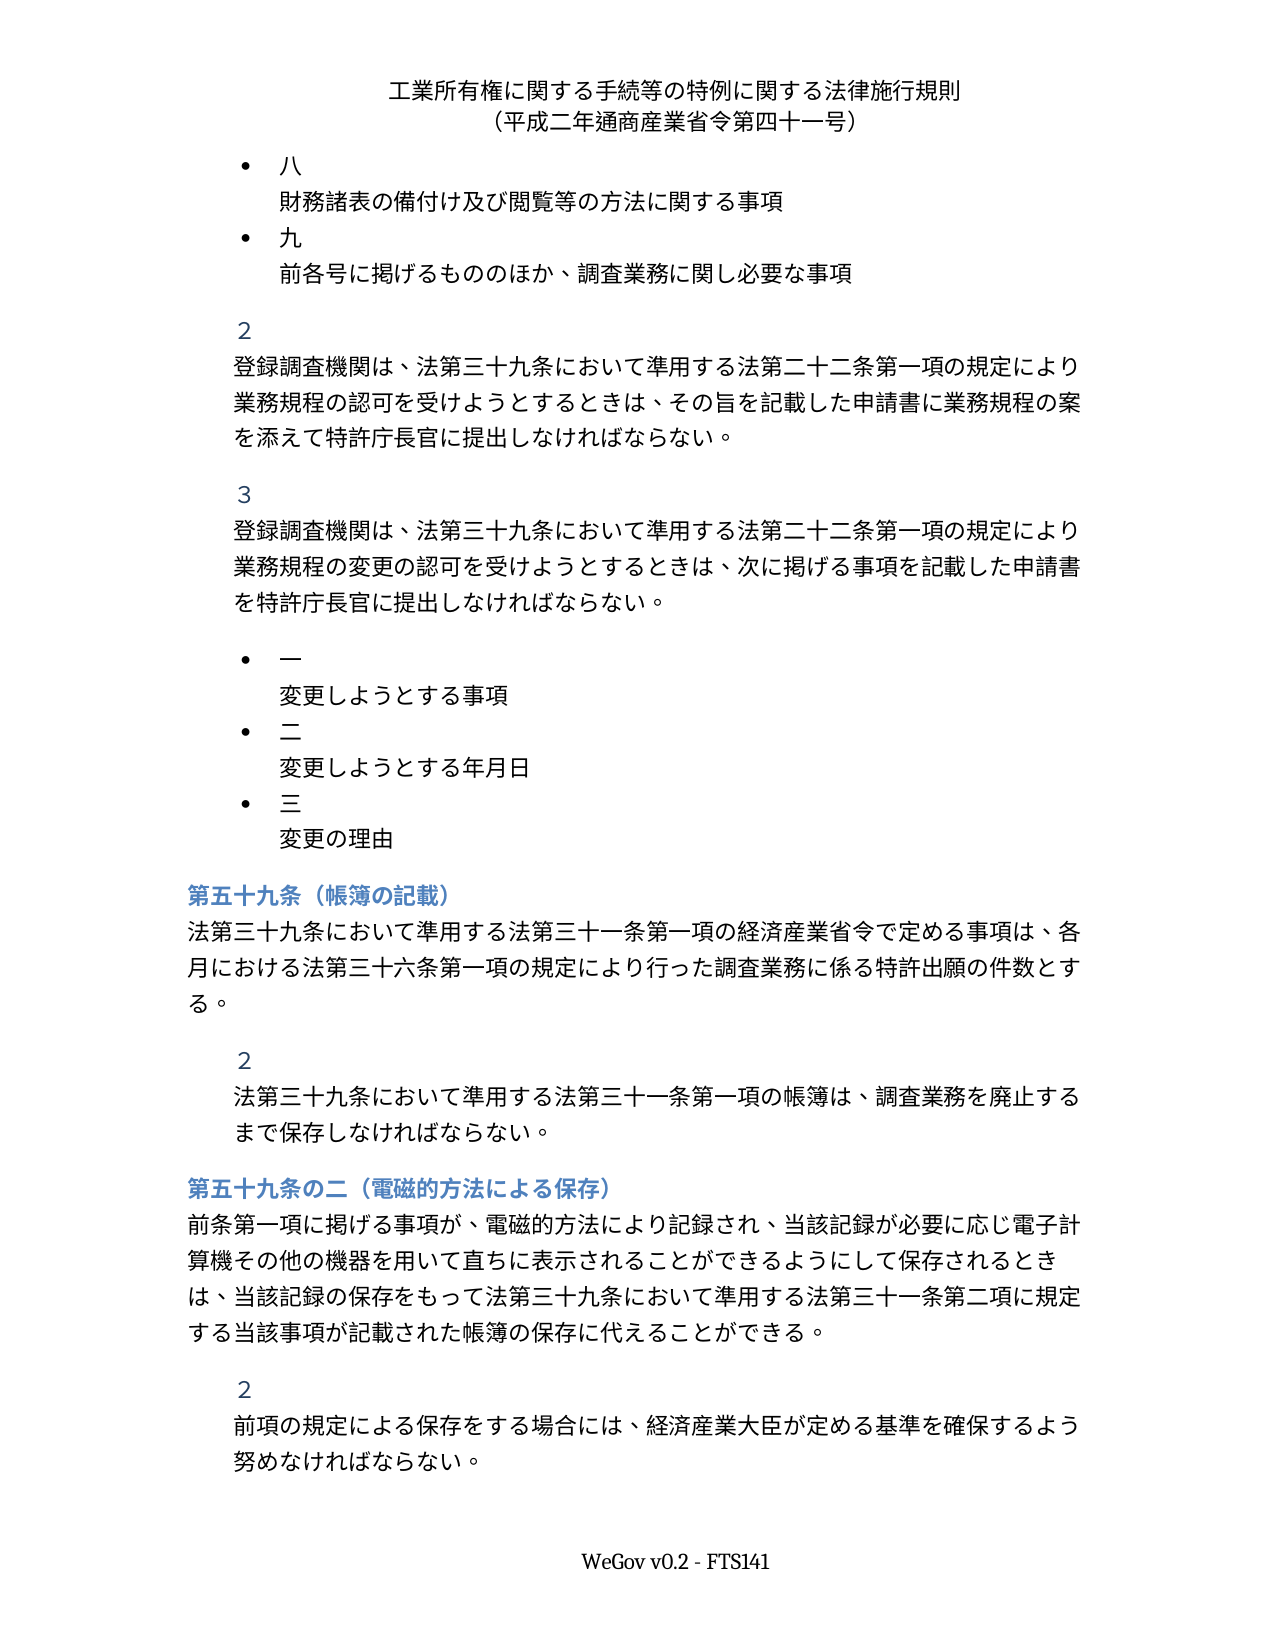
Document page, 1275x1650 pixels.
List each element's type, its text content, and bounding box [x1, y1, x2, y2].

list 一 変更しようとする事項 [242, 644, 1087, 711]
subtitle 第五十九条（帳簿の記載） [187, 880, 1087, 911]
subtitle ３ [233, 479, 1087, 510]
text 登録調査機関は、法第三十九条において準用する法第二十二条第一項の規定により業務規程の変更の認可を受けようとするときは、次に掲げる事項を記載した申請書を特許庁長官に提出しなければならない。 [233, 515, 1087, 618]
text 法第三十九条において準用する法第三十一条第一項の経済産業省令で定める事項は、各月における法第三十六条第一項の規定により行った調査業務に係る特許出願の件数とする。 [187, 916, 1087, 1019]
list 九 前各号に掲げるもののほか、調査業務に関し必要な事項 [242, 222, 1087, 289]
text 前条第一項に掲げる事項が、電磁的方法により記録され、当該記録が必要に応じ電子計算機その他の機器を用いて直ちに表示されることができるようにして保存されるときは、当該記録の保存をもって法第三十九条において準用する法第三十一条第二項に規定する当該事項が記載された帳簿の保存に代えることができる。 [187, 1209, 1087, 1348]
list 三 変更の理由 [242, 787, 1087, 855]
subtitle 第五十九条の二（電磁的方法による保存） [187, 1173, 1087, 1205]
list 八 財務諸表の備付け及び閲覧等の方法に関する事項 [242, 150, 1087, 217]
text 法第三十九条において準用する法第三十一条第一項の帳簿は、調査業務を廃止するまで保存しなければならない。 [233, 1081, 1087, 1148]
subtitle ２ [233, 314, 1087, 346]
subtitle ２ [233, 1045, 1087, 1076]
subtitle ２ [233, 1374, 1087, 1405]
list 二 変更しようとする年月日 [242, 716, 1087, 783]
text 前項の規定による保存をする場合には、経済産業大臣が定める基準を確保するよう努めなければならない。 [233, 1410, 1087, 1477]
text 登録調査機関は、法第三十九条において準用する法第二十二条第一項の規定により業務規程の認可を受けようとするときは、その旨を記載した申請書に業務規程の案を添えて特許庁長官に提出しなければならない。 [233, 351, 1087, 454]
